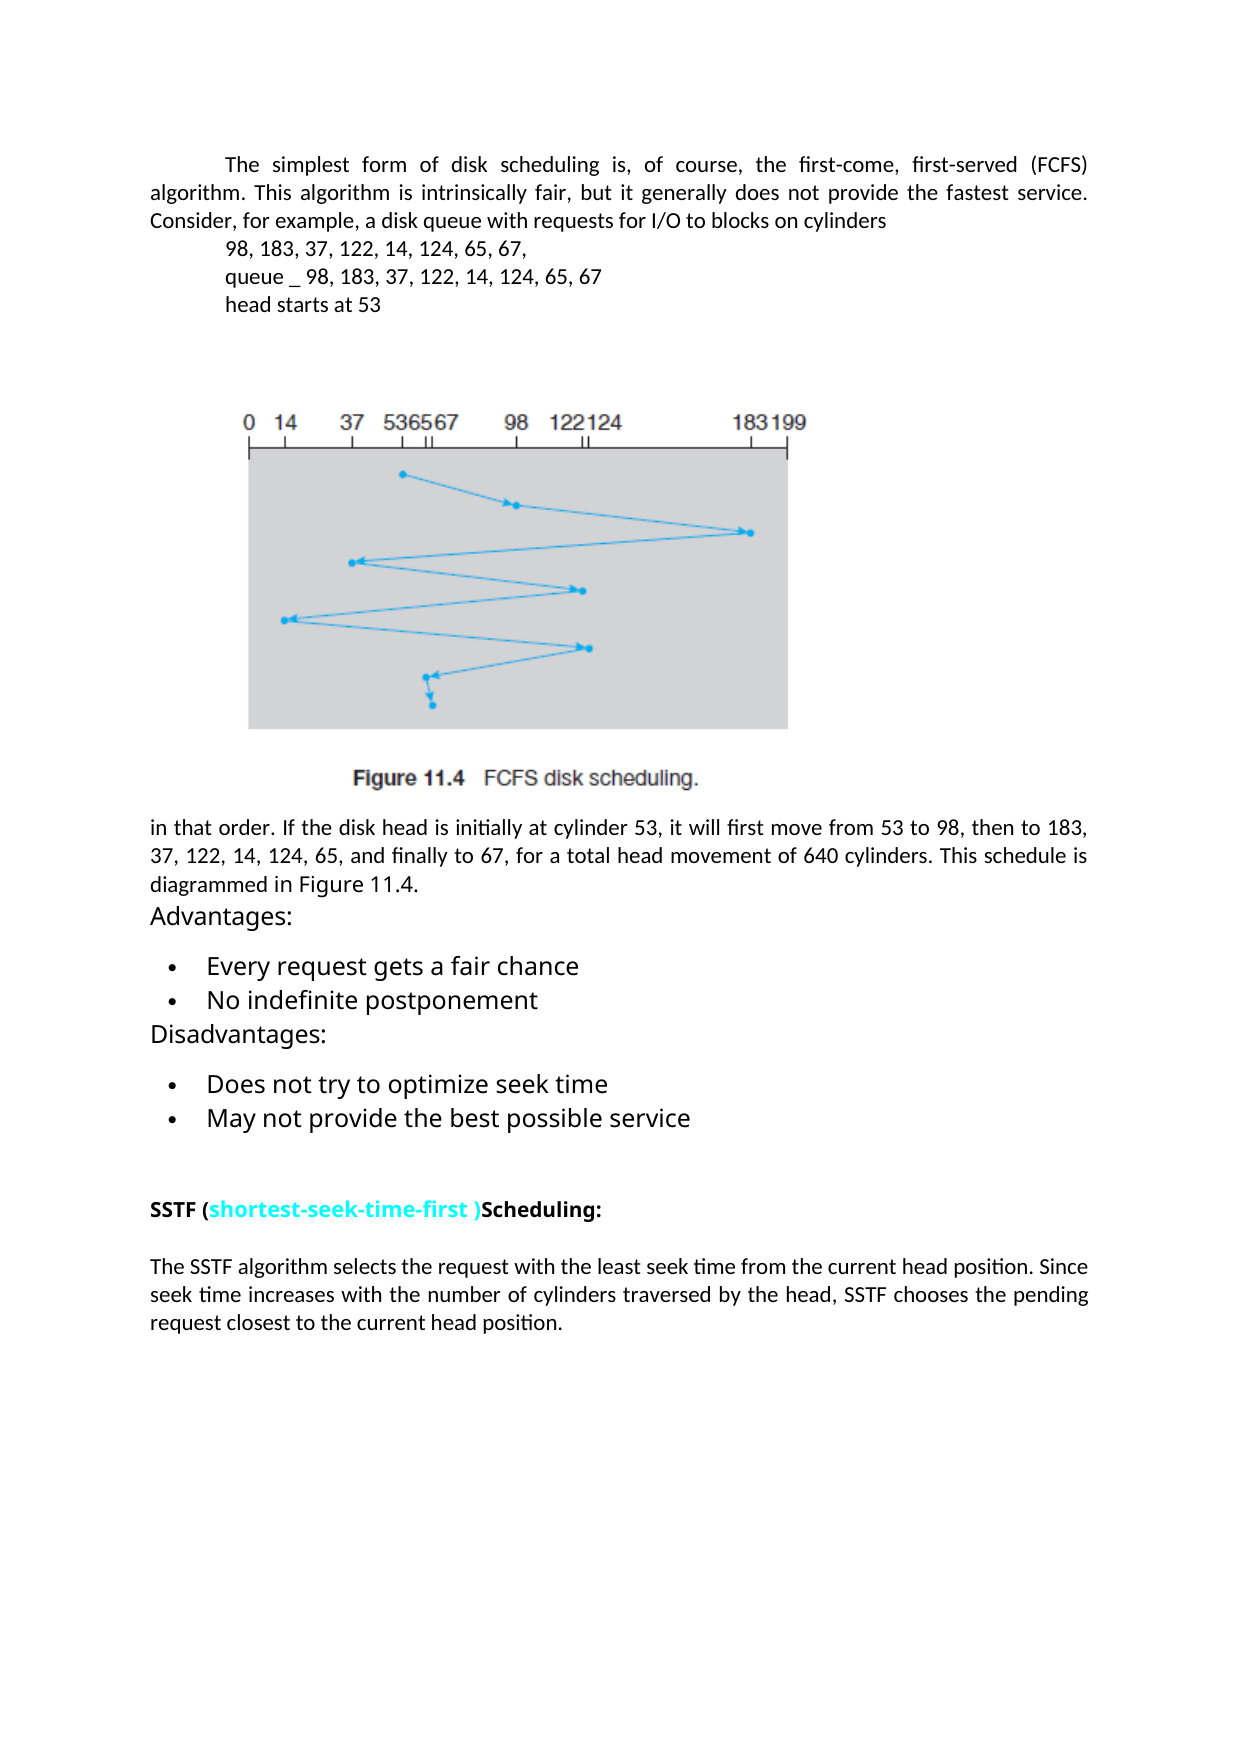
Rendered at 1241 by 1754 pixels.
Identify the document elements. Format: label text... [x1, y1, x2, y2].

text head starts at 53 [150, 290, 1090, 318]
text Disadvantages: [150, 1017, 1090, 1051]
list Does not try to optimize seek time [169, 1066, 1090, 1101]
text 98, 183, 37, 122, 14, 124, 65, 67, [150, 234, 1090, 262]
list Every request gets a fair chance [169, 949, 1090, 983]
text in that order. If the disk head is initially at cylinder 53, it will first move from 53 to 98, then to 183, 37, 122, 14, 124, 65, and finally to 67, for a total head movement of 640 cylinders. This schedule is diagrammed in Figure 11.4. [150, 813, 1090, 899]
text queue _ 98, 183, 37, 122, 14, 124, 65, 67 [150, 262, 1090, 290]
text The SSTF algorithm selects the request with the least seek time from the current head position. Since seek time increases with the number of cylinders traversed by the head, SSTF chooses the pending request closest to the current head position. [150, 1252, 1090, 1336]
text The simplest form of disk scheduling is, of course, the first-come, first-served (FCFS) algorithm. This algorithm is intrinsically fair, but it generally does not provide the fastest service. Consider, for example, a disk queue with requests for I/O to blocks on cylinders [150, 150, 1090, 234]
text SSTF (shortest-seek-time-first )Scheduling: [150, 1194, 1090, 1224]
text Advantages: [150, 899, 1090, 933]
list May not provide the best possible service [169, 1101, 1090, 1134]
picture [150, 402, 879, 814]
list No indefinite postponement [169, 983, 1090, 1017]
